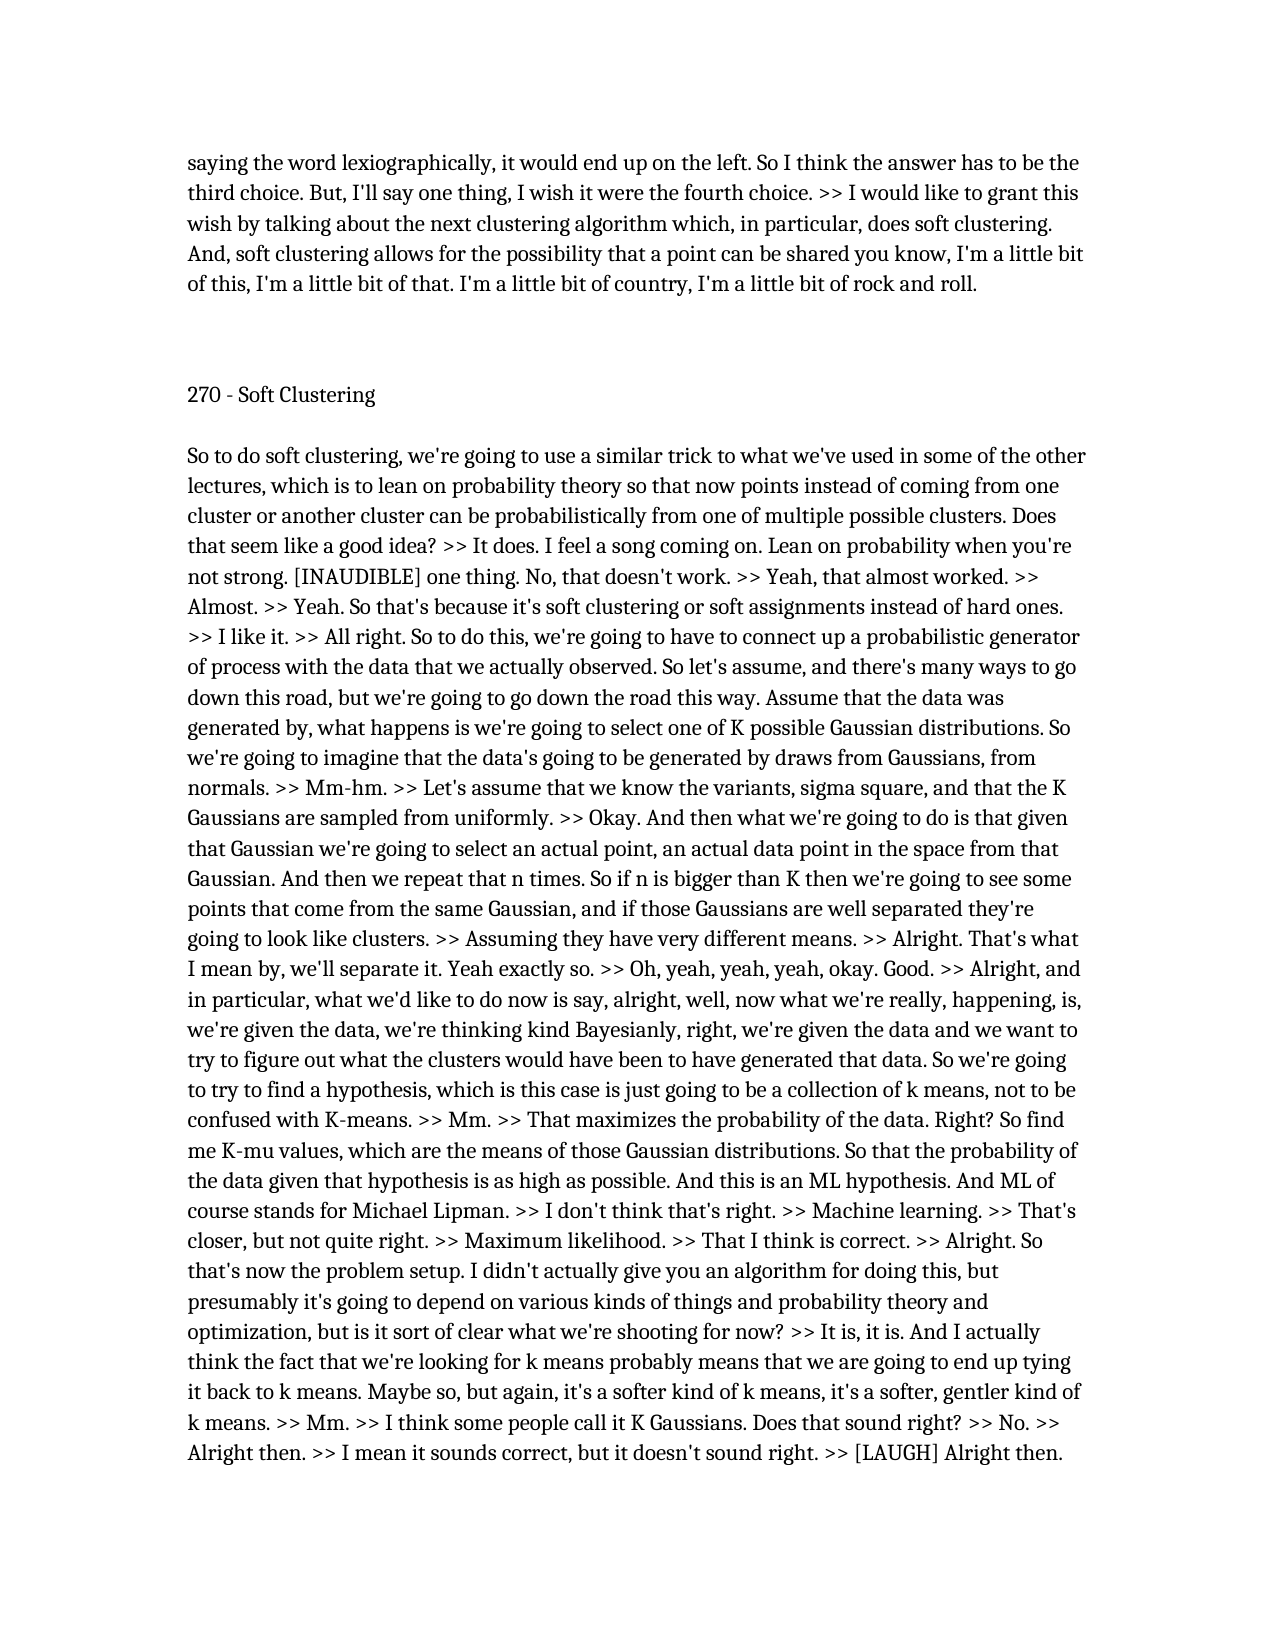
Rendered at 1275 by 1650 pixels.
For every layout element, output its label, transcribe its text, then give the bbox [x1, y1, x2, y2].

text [187, 150, 1087, 358]
